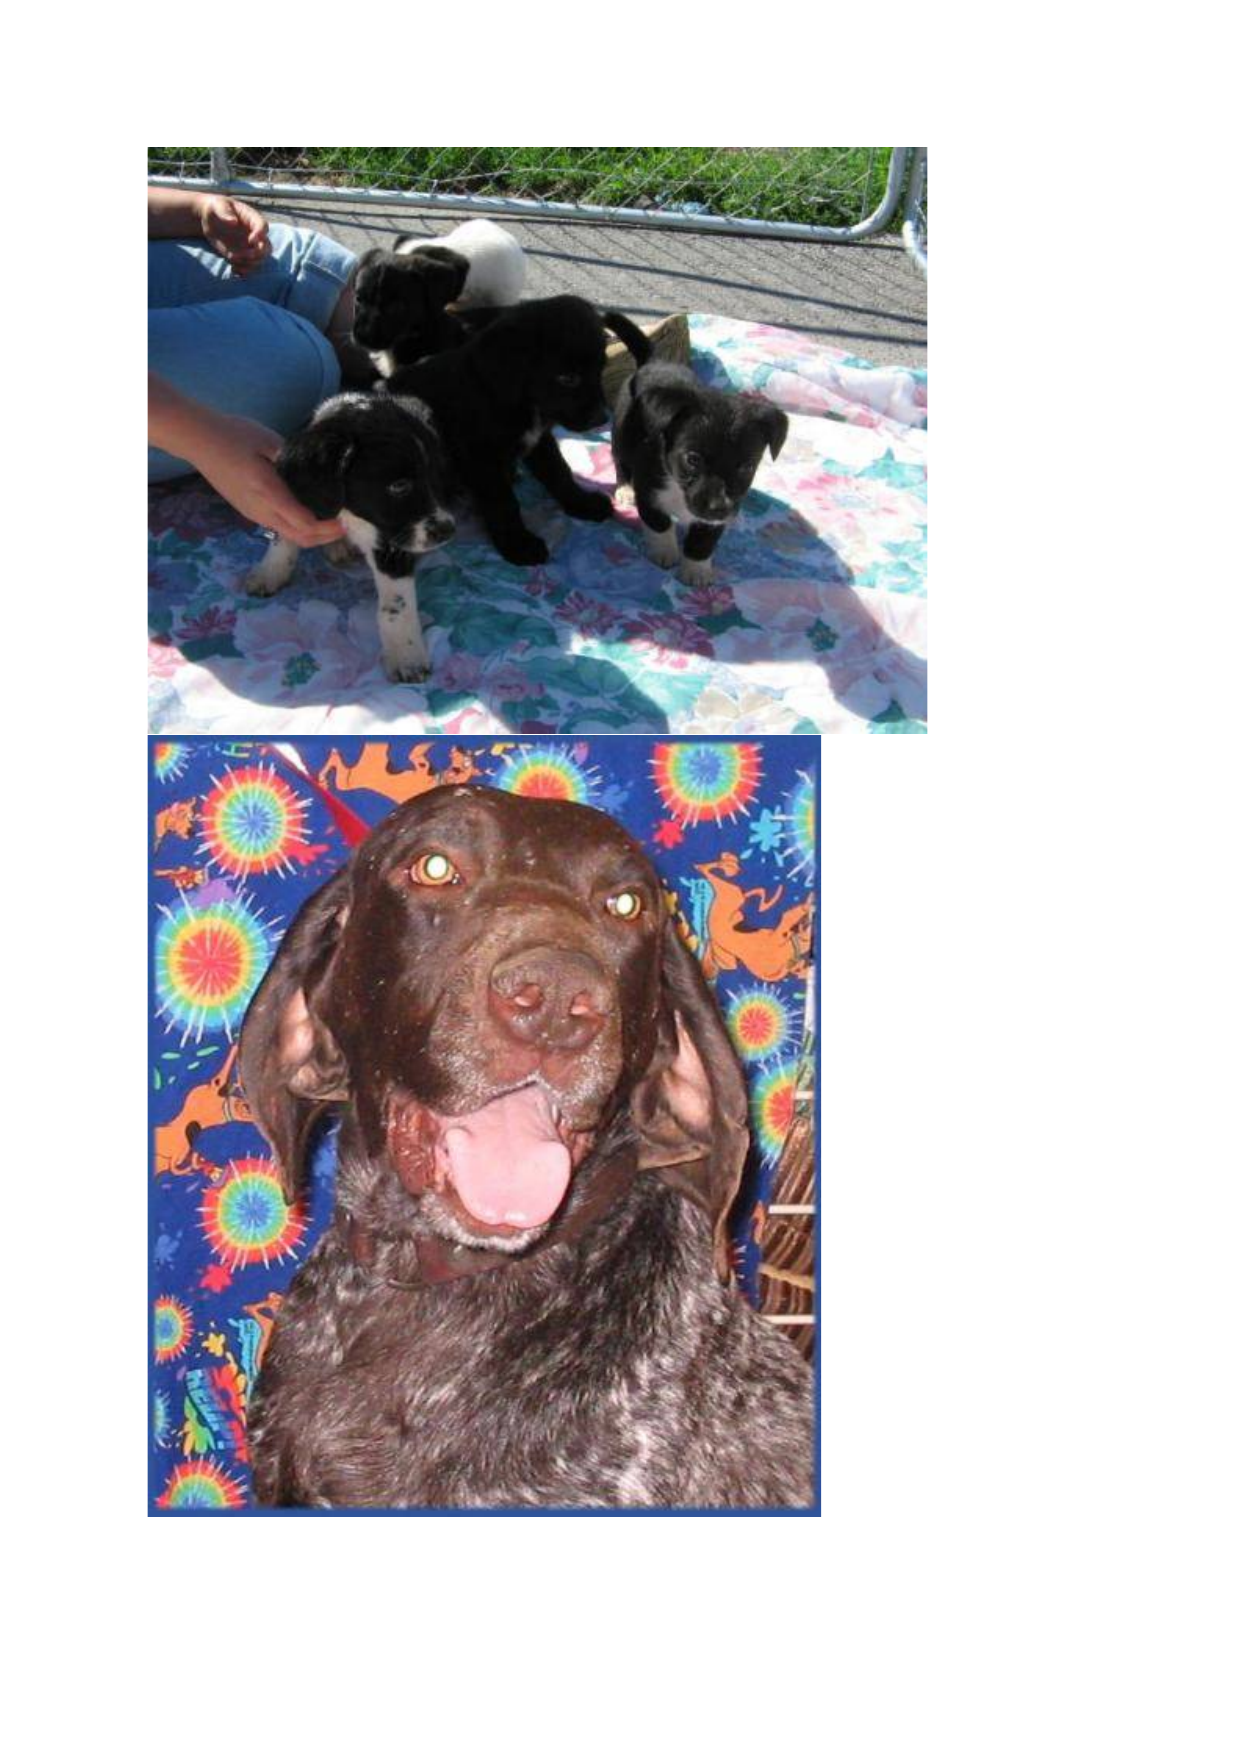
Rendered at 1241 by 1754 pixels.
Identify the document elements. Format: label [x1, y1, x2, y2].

picture [147, 735, 822, 1517]
picture [147, 147, 928, 734]
